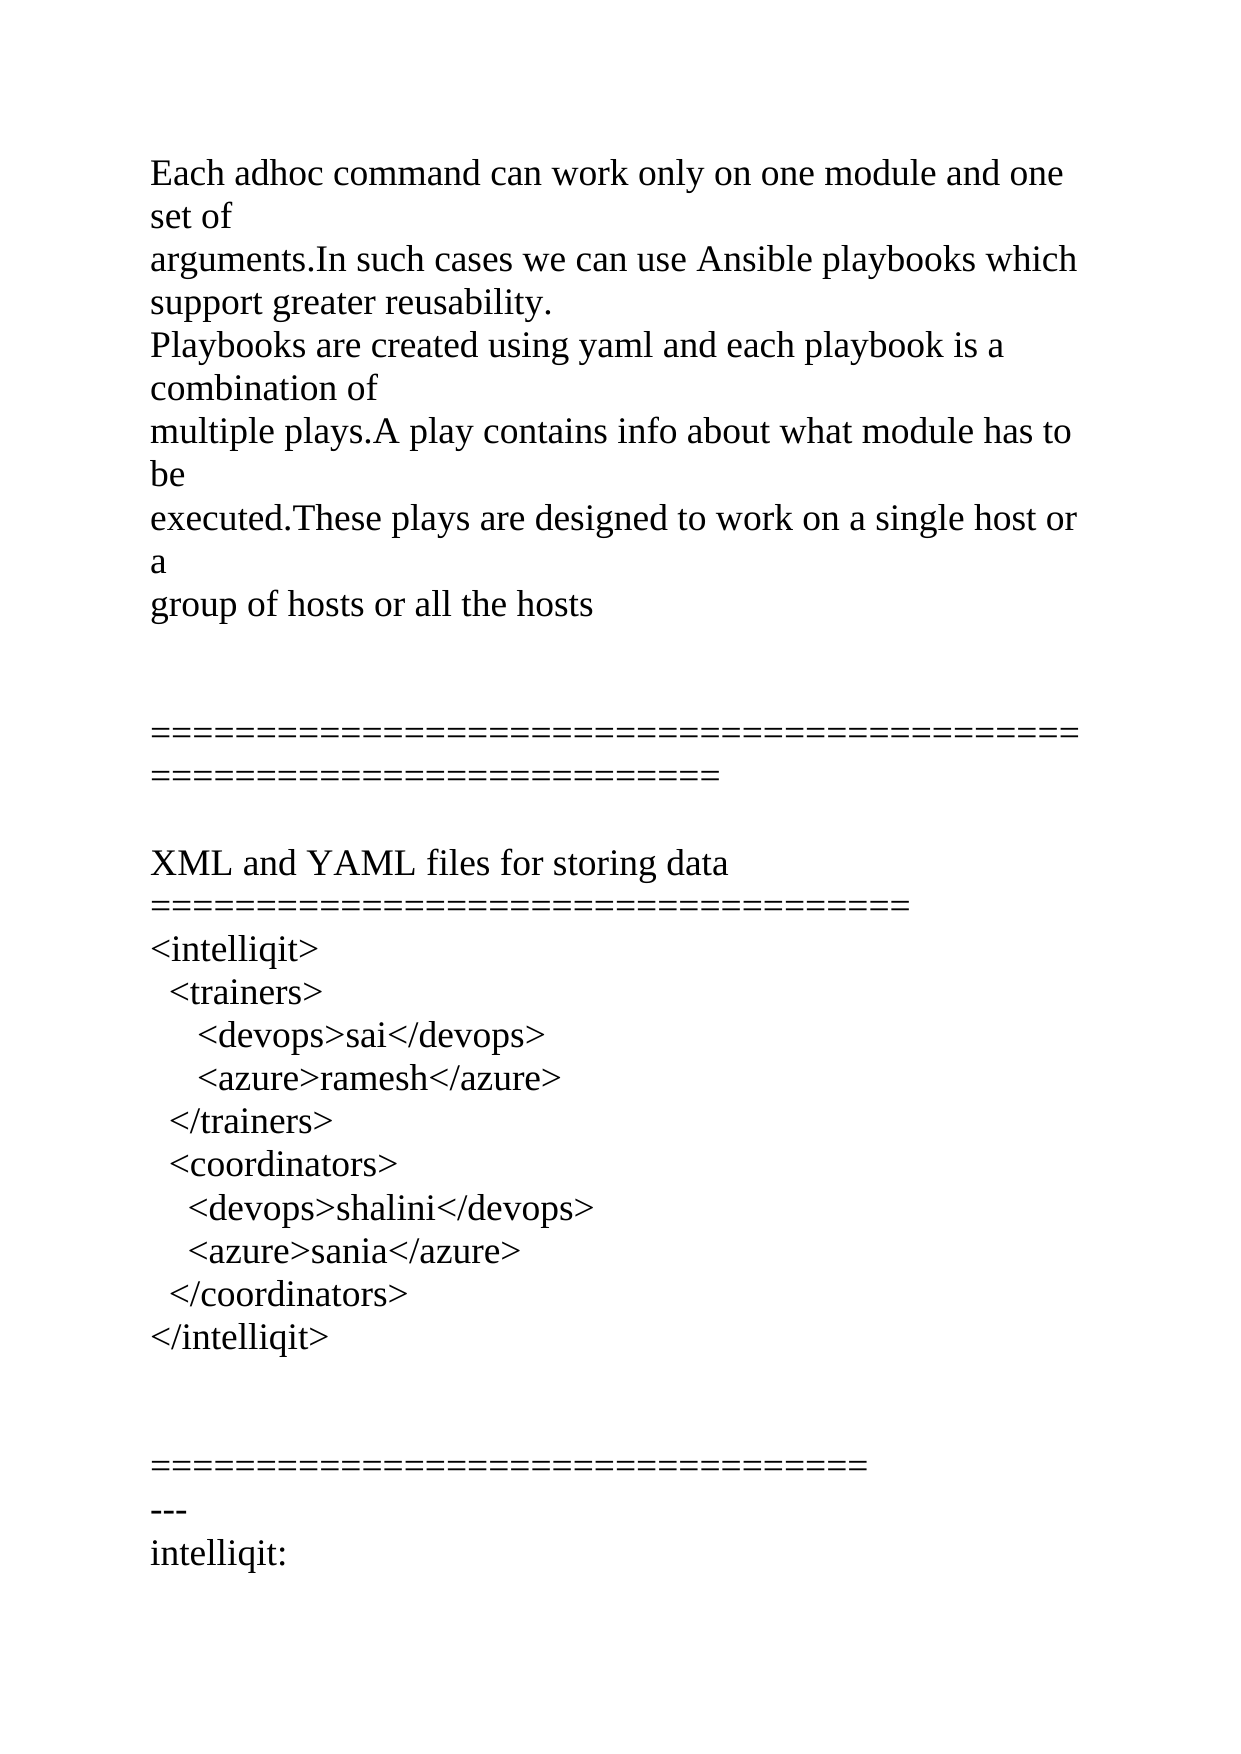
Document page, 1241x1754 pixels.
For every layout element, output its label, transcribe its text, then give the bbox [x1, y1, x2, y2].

text <azure>sania</azure> [150, 1228, 1090, 1271]
text group of hosts or all the hosts [150, 581, 1090, 624]
text ==================================== [150, 883, 1090, 926]
text <trainers> [150, 969, 1090, 1012]
text arguments.In such cases we can use Ansible playbooks which [150, 236, 1090, 279]
text support greater reusability. [150, 279, 1090, 322]
text Playbooks are created using yaml and each playbook is a combination of [150, 322, 1090, 409]
text Each adhoc command can work only on one module and one set of [150, 150, 1090, 236]
text ======================================================================= [150, 711, 1090, 797]
text --- [150, 1487, 1090, 1530]
text intelliqit: [150, 1530, 1090, 1573]
text <devops>shalini</devops> [150, 1185, 1090, 1228]
text multiple plays.A play contains info about what module has to be [150, 409, 1090, 495]
text ================================== [150, 1444, 1090, 1487]
text executed.These plays are designed to work on a single host or a [150, 495, 1090, 581]
text </coordinators> [150, 1271, 1090, 1314]
text </intelliqit> [150, 1314, 1090, 1357]
text <intelliqit> [150, 926, 1090, 969]
text <devops>sai</devops> [150, 1012, 1090, 1056]
text <coordinators> [150, 1142, 1090, 1185]
text XML and YAML files for storing data [150, 840, 1090, 883]
text </trainers> [150, 1099, 1090, 1142]
text <azure>ramesh</azure> [150, 1056, 1090, 1099]
